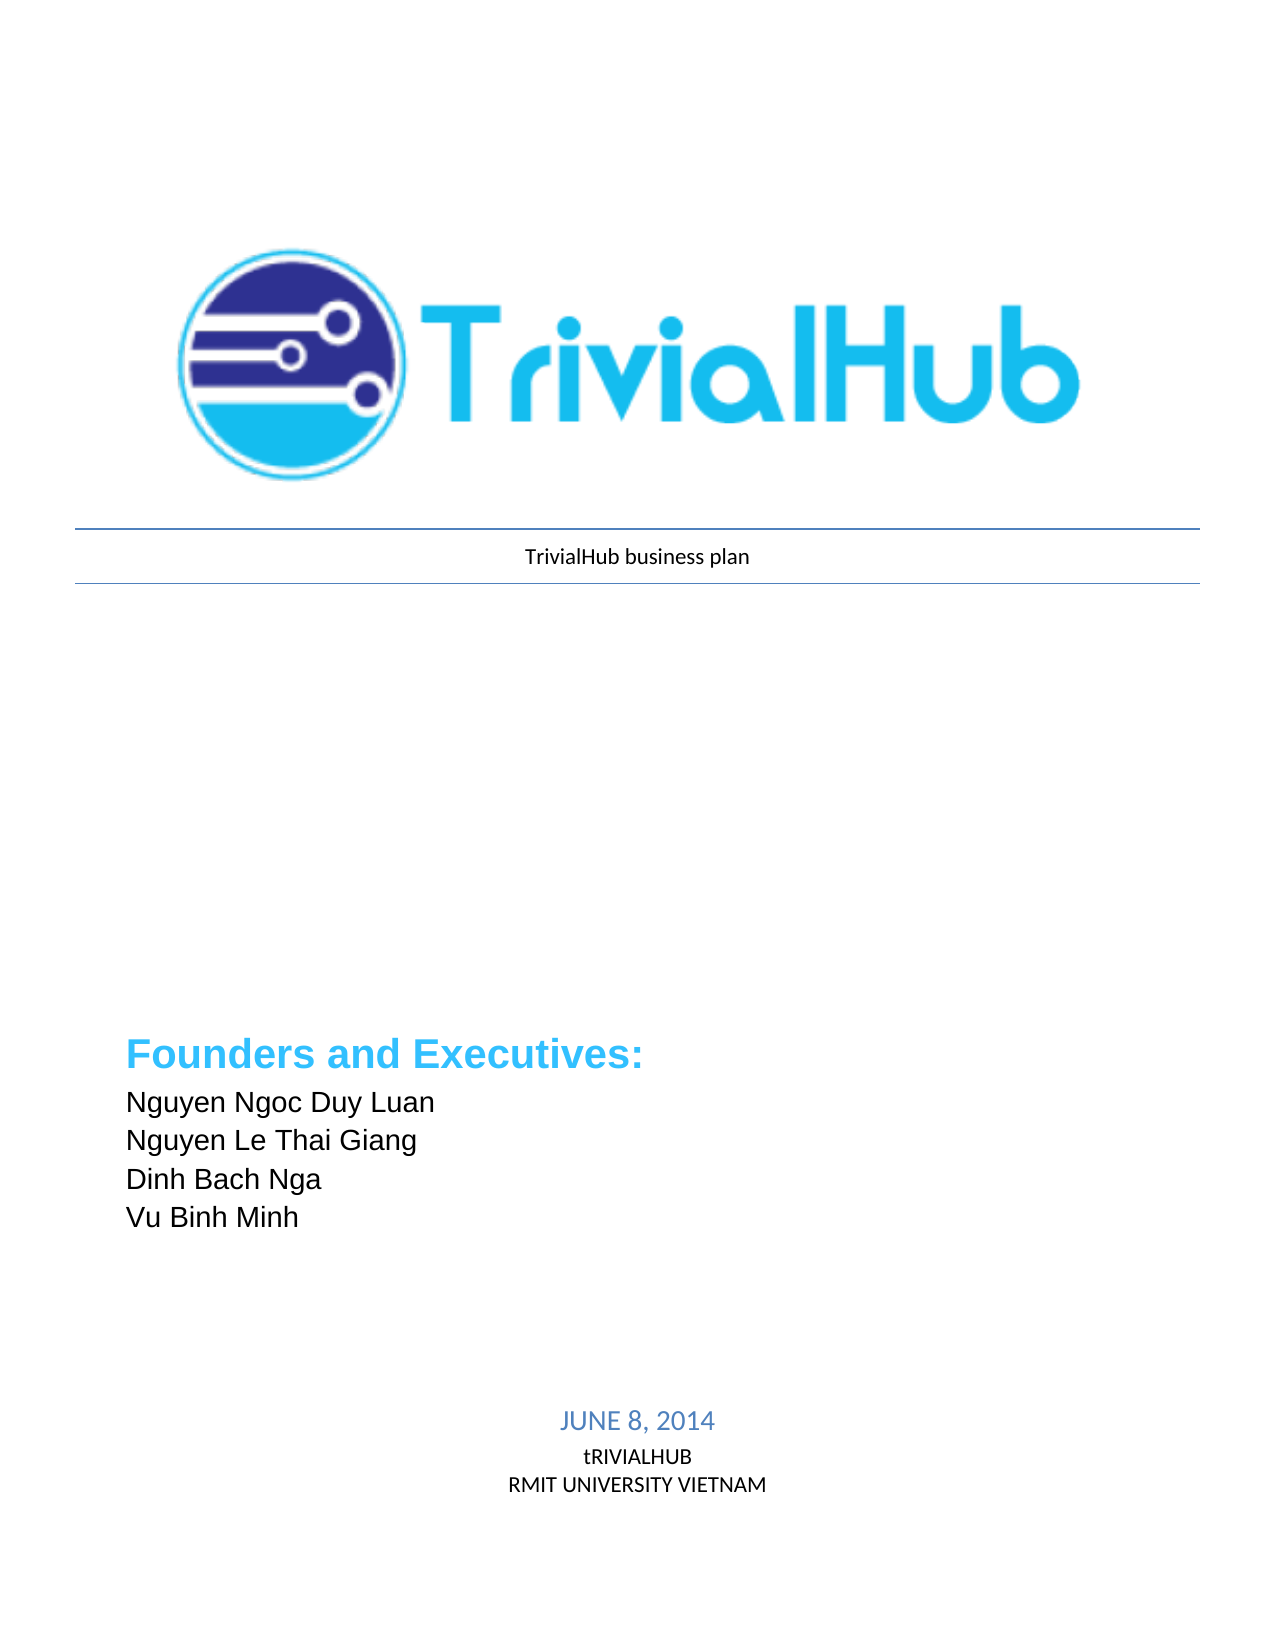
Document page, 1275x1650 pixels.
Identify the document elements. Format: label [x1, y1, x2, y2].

picture [158, 235, 1117, 504]
